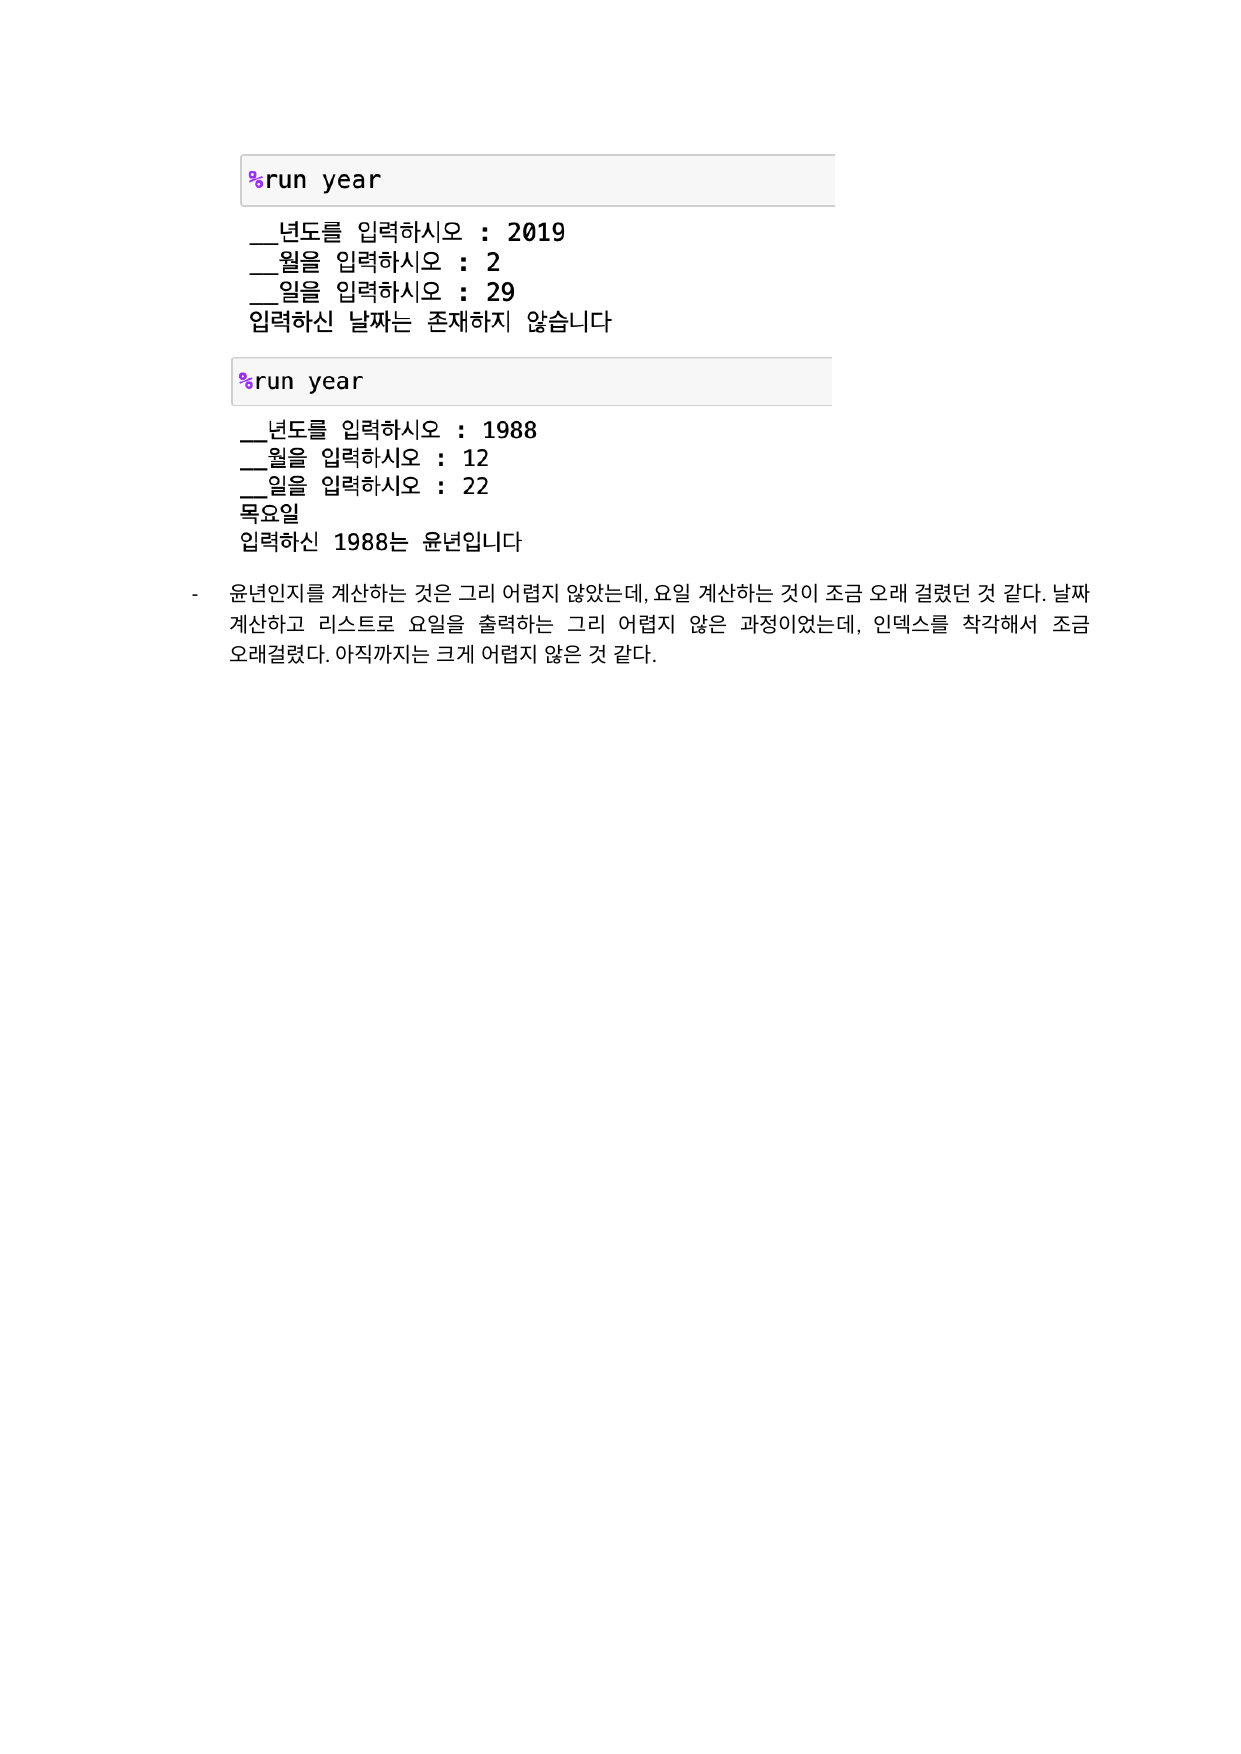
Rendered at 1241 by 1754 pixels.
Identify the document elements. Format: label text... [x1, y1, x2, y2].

picture [229, 150, 836, 578]
list 윤년인지를 계산하는 것은 그리 어렵지 않았는데, 요일 계산하는 것이 조금 오래 걸렸던 것 같다. 날짜 계산하고 리스트로 요일을 출력하는 그리 어렵지 않은 과정이었는데, 인덱스를 착각해서 조금 오래걸렸다. 아직까지는 크게 어렵지 않은 것 같다. [192, 578, 1090, 668]
